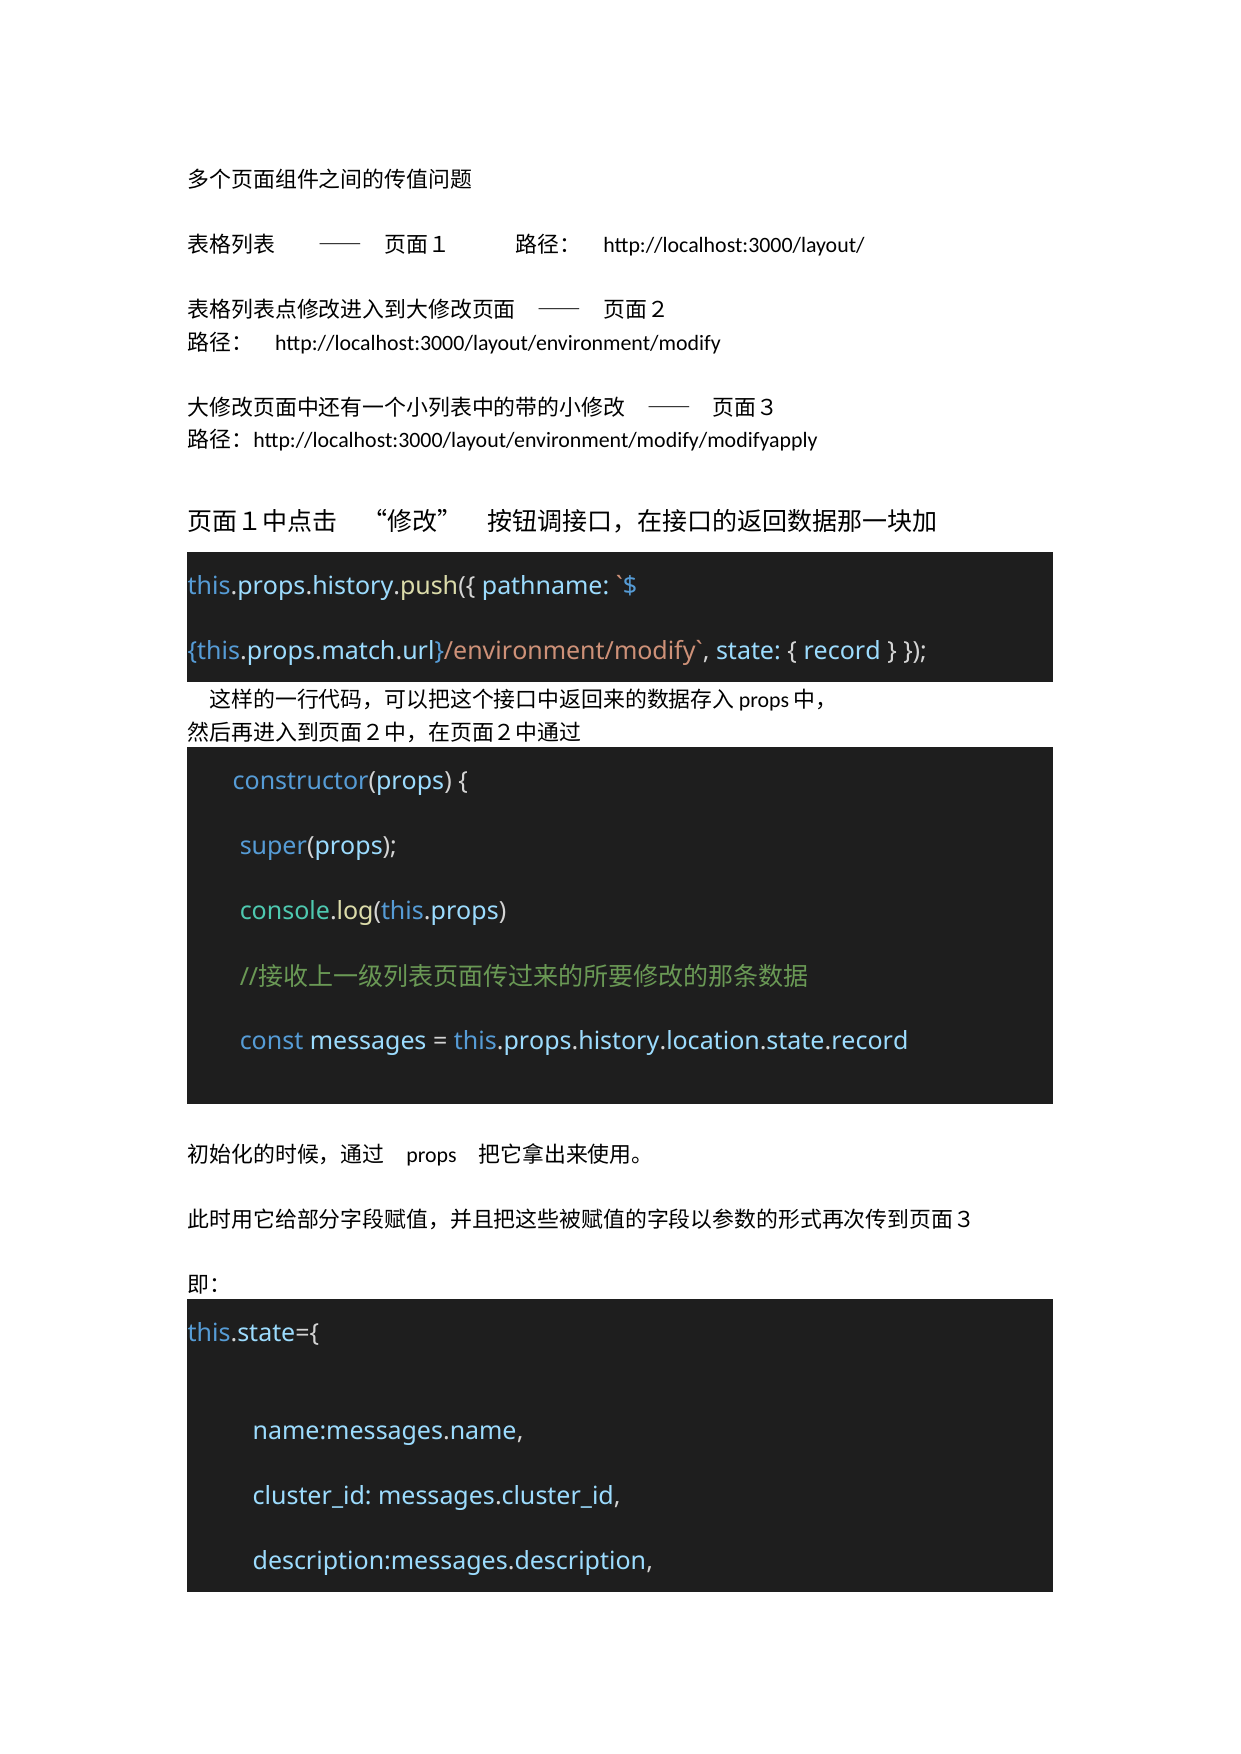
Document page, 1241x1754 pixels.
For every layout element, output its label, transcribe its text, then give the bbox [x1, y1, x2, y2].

text 然后再进入到页面２中，在页面２中通过 [187, 714, 1053, 747]
text 大修改页面中还有一个小列表中的带的小修改 ―― 页面３ [187, 389, 1053, 422]
text super(props); [187, 812, 1053, 877]
text constructor(props) { [187, 747, 1053, 812]
text //接收上一级列表页面传过来的所要修改的那条数据 [187, 942, 1053, 1007]
text 初始化的时候，通过 props 把它拿出来使用。 [187, 1137, 1053, 1169]
text 表格列表 ―― 页面１ 路径： http://localhost:3000/layout/ [187, 227, 1053, 259]
text console.log(this.props) [187, 877, 1053, 942]
text 多个页面组件之间的传值问题 [187, 162, 1053, 194]
text 路径：http://localhost:3000/layout/environment/modify/modifyapply [187, 422, 1053, 454]
text this.state={ [187, 1299, 1053, 1364]
text name:messages.name, [187, 1397, 1053, 1462]
text const messages = this.props.history.location.state.record [187, 1007, 1053, 1072]
text 即： [187, 1267, 1053, 1299]
text description:messages.description, [187, 1527, 1053, 1592]
text 这样的一行代码，可以把这个接口中返回来的数据存入props中， [187, 682, 1053, 714]
text cluster_id: messages.cluster_id, [187, 1462, 1053, 1527]
text 此时用它给部分字段赋值，并且把这些被赋值的字段以参数的形式再次传到页面３ [187, 1202, 1053, 1234]
text 页面１中点击 “修改” 按钮调接口，在接口的返回数据那一块加 [187, 487, 1053, 552]
text this.props.history.push({ pathname: `${this.props.match.url}/environment/modify`, state: { record } }); [187, 552, 1053, 682]
text 表格列表点修改进入到大修改页面 ―― 页面２ [187, 292, 1053, 324]
text 路径： http://localhost:3000/layout/environment/modify [187, 324, 1053, 357]
